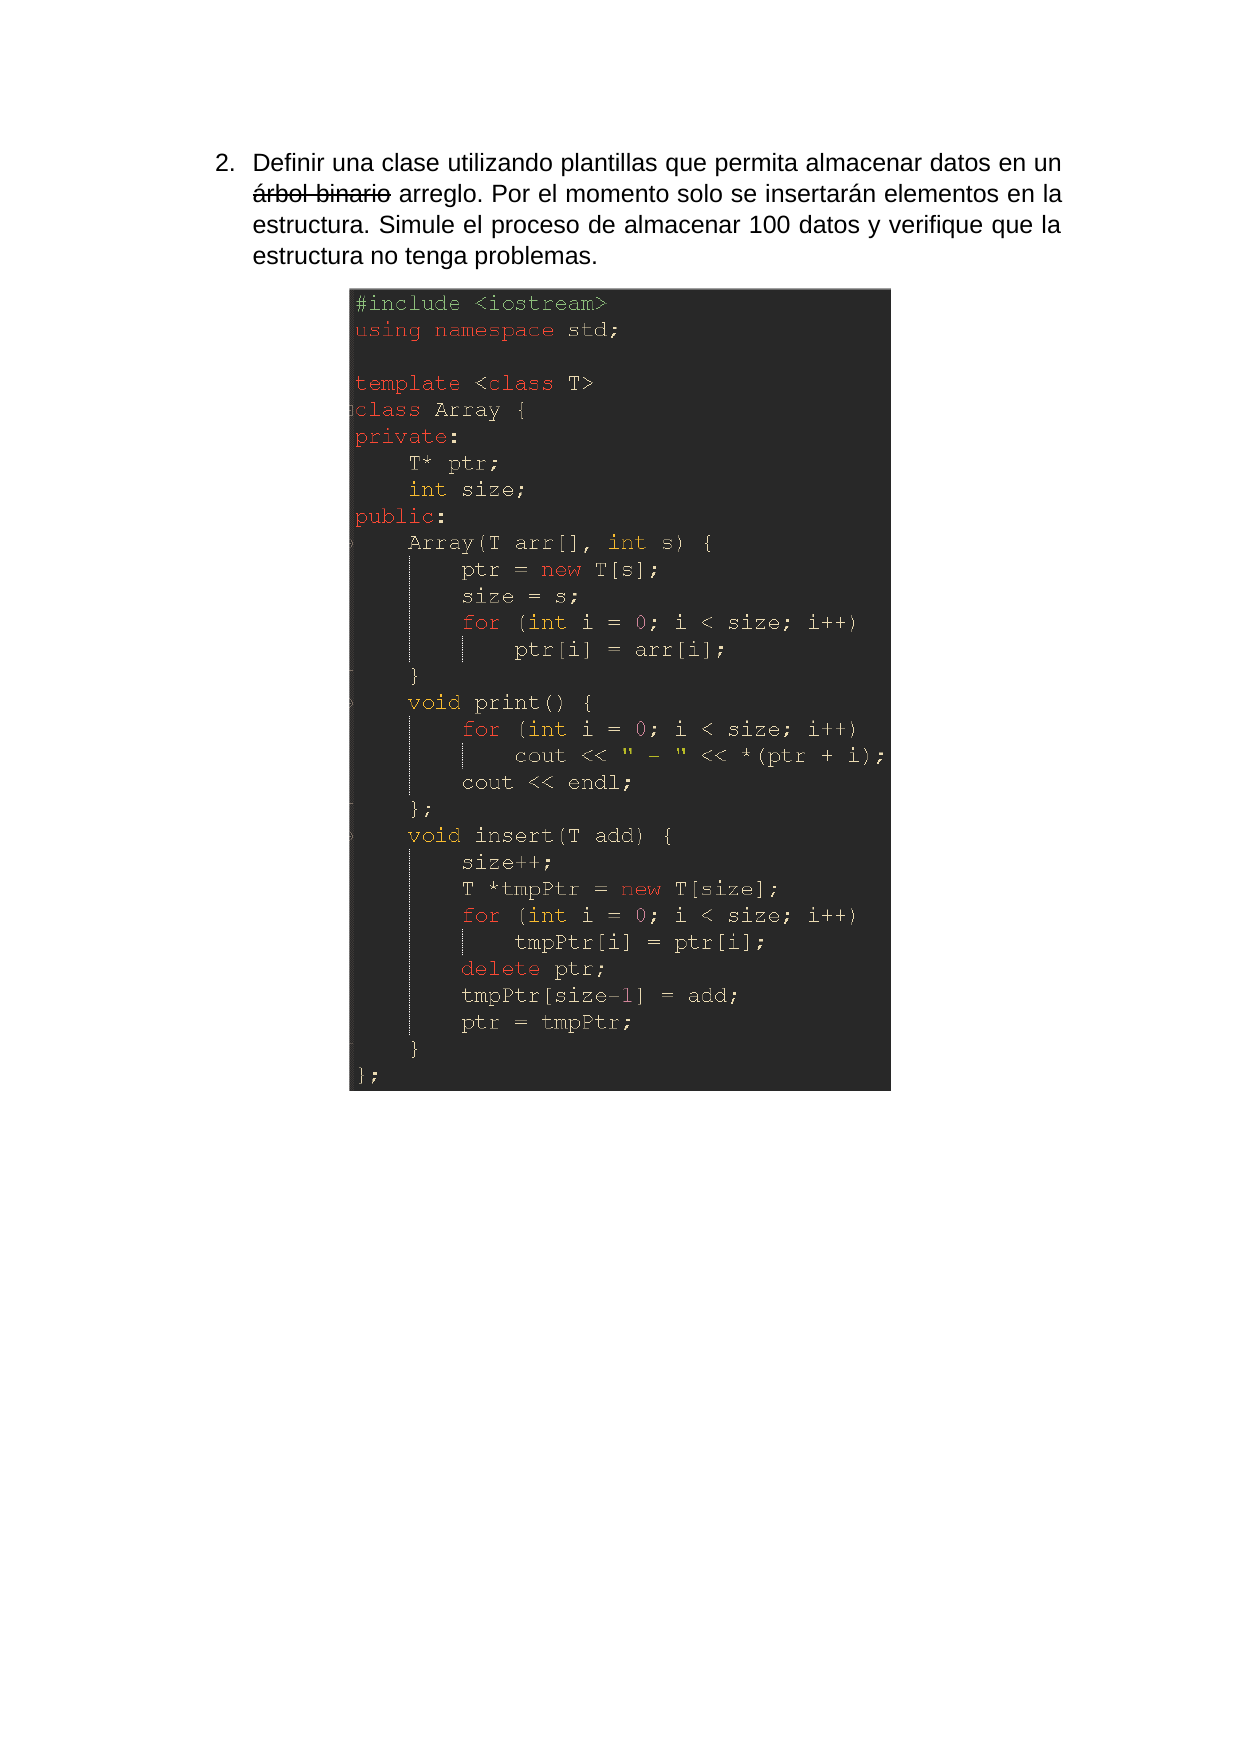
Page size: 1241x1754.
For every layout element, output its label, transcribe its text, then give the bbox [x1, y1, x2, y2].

picture [349, 288, 891, 1091]
list Definir una clase utilizando plantillas que permita almacenar datos en un árbol binario arreglo. Por el momento solo se insertarán elementos en la estructura. Simule el proceso de almacenar 100 datos y verifique que la estructura no tenga problemas. [215, 148, 1063, 269]
